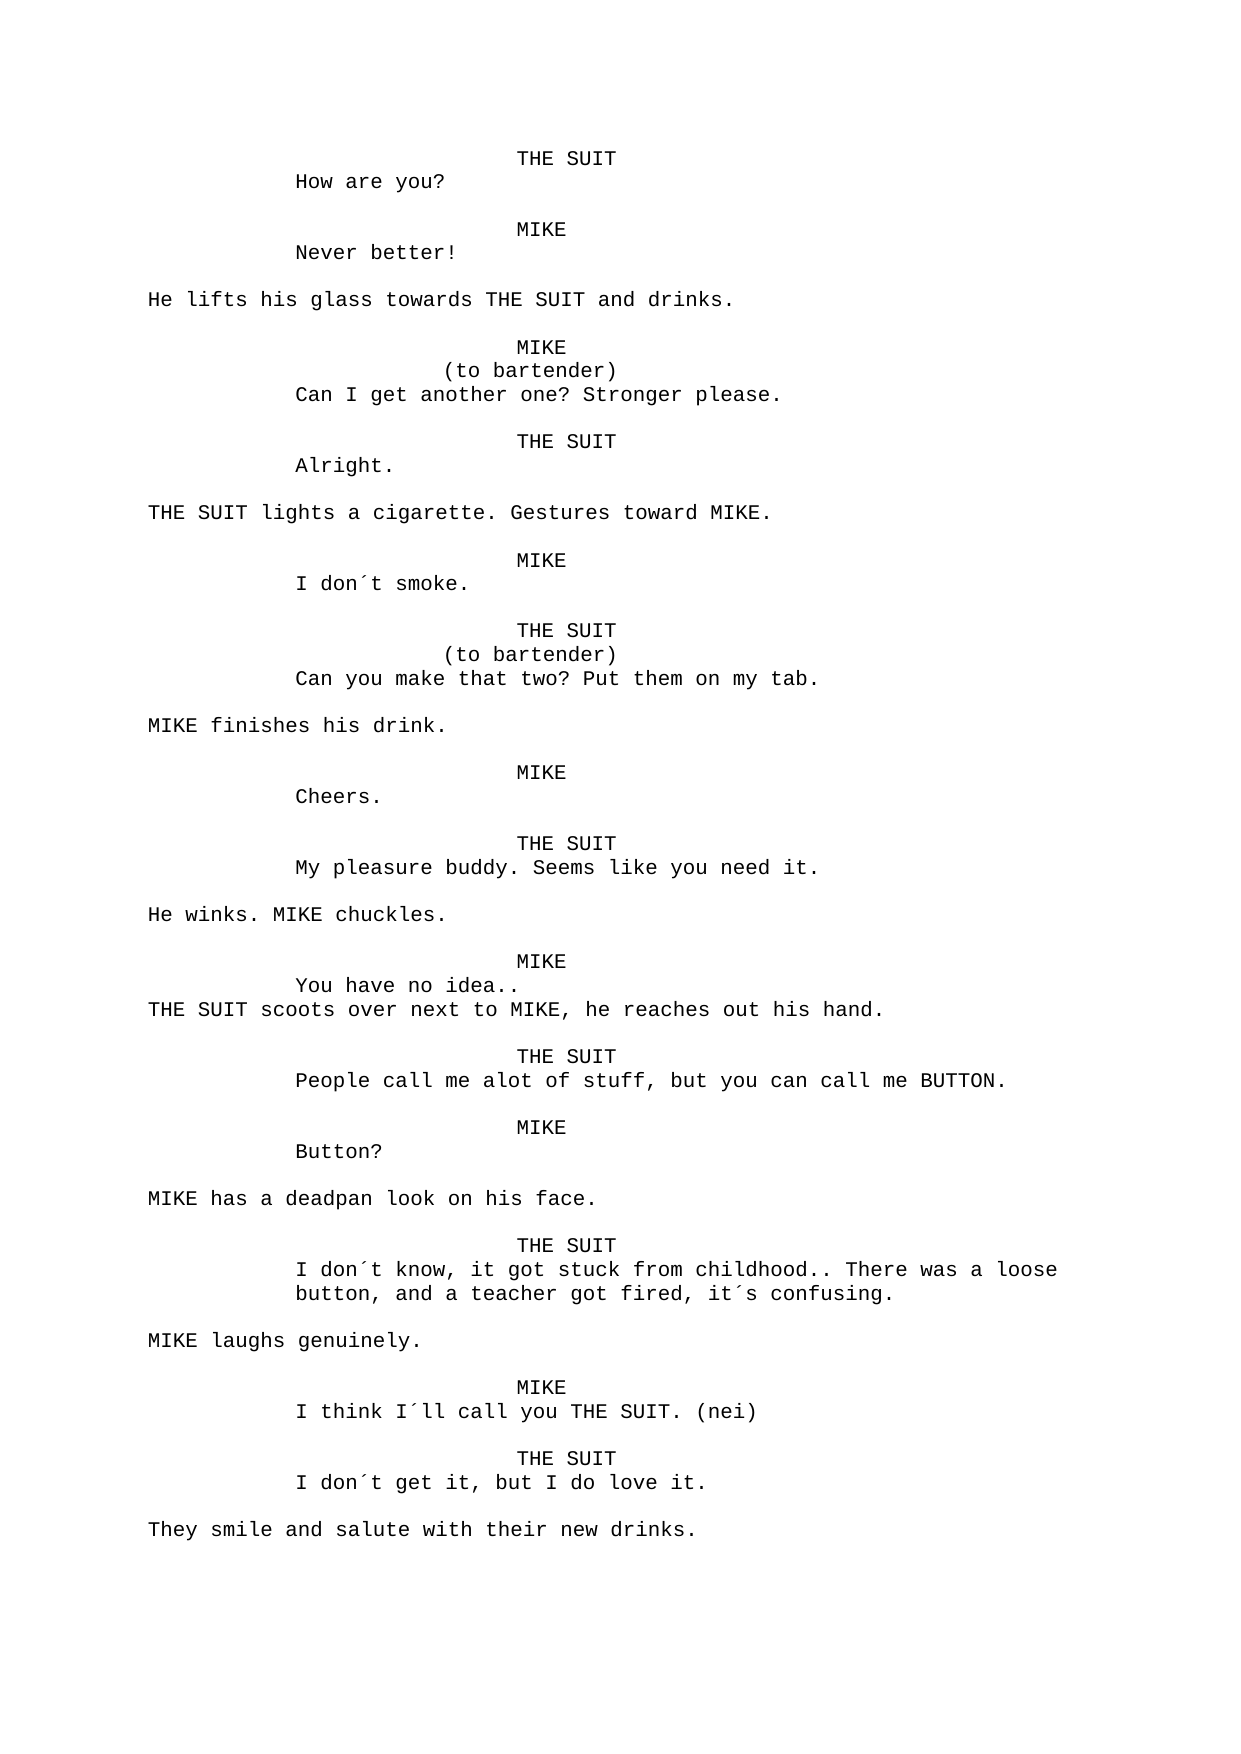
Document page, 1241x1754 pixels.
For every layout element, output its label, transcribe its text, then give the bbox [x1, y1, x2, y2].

text THE SUIT [443, 431, 1093, 455]
text I don´t know, it got stuck from childhood.. There was a loose button, and a teacher got fired, it´s confusing. [295, 1259, 1093, 1306]
text You have no idea.. [221, 975, 1093, 999]
text Can you make that two? Put them on my tab. [221, 668, 1093, 691]
text MIKE [443, 1377, 1093, 1401]
text Can I get another one? Stronger please. [221, 384, 1093, 408]
text Cheers. [221, 786, 1093, 810]
text Alright. [295, 455, 1093, 479]
text How are you? [221, 171, 1093, 195]
text (to bartender) [369, 644, 1093, 668]
text My pleasure buddy. Seems like you need it. [221, 857, 1093, 881]
text I don´t smoke. [221, 573, 1093, 597]
text MIKE [443, 952, 1093, 975]
text People call me alot of stuff, but you can call me BUTTON. [221, 1070, 1093, 1093]
text He winks. MIKE chuckles. [148, 904, 1093, 928]
text MIKE [443, 218, 1093, 242]
text They smile and salute with their new drinks. [148, 1519, 1093, 1543]
text He lifts his glass towards THE SUIT and drinks. [148, 289, 1093, 313]
text THE SUIT [443, 1448, 1093, 1472]
text MIKE finishes his drink. [148, 715, 1093, 739]
text I don´t get it, but I do love it. [221, 1472, 1093, 1495]
text THE SUIT [443, 833, 1093, 857]
text THE SUIT [443, 621, 1093, 644]
text I think I´ll call you THE SUIT. (nei) [295, 1401, 1093, 1424]
text Never better! [221, 242, 1093, 266]
text MIKE [443, 337, 1093, 360]
text Button? [295, 1141, 1093, 1164]
text THE SUIT lights a cigarette. Gestures toward MIKE. [148, 502, 1093, 526]
text MIKE [443, 762, 1093, 786]
text MIKE has a deadpan look on his face. [148, 1188, 1093, 1212]
text (to bartender) [369, 360, 1093, 384]
text THE SUIT [443, 1046, 1093, 1070]
text MIKE [443, 549, 1093, 573]
text THE SUIT scoots over next to MIKE, he reaches out his hand. [148, 999, 1093, 1022]
text MIKE [443, 1117, 1093, 1141]
text MIKE laughs genuinely. [148, 1330, 1093, 1353]
text THE SUIT [443, 148, 1093, 171]
text THE SUIT [443, 1235, 1093, 1259]
